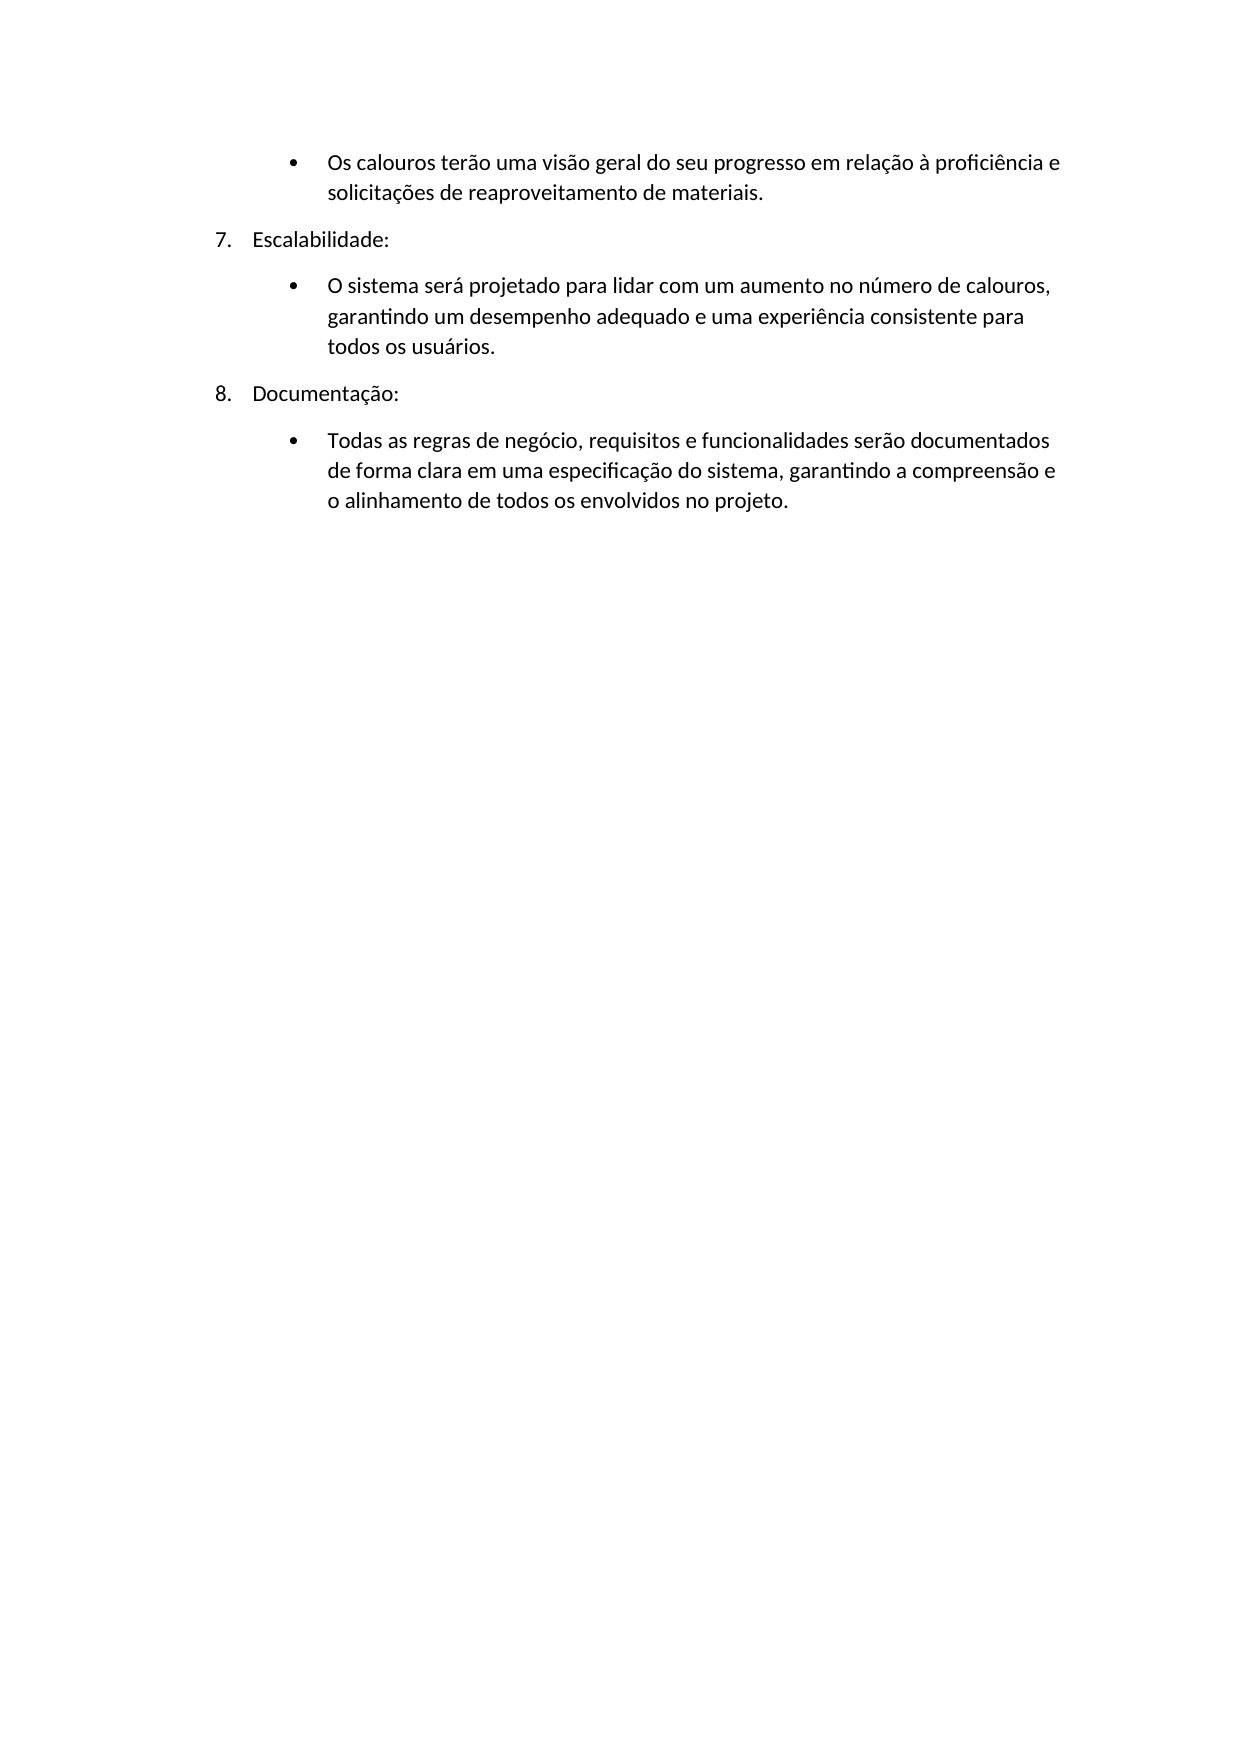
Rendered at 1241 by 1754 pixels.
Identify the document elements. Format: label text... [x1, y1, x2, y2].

list O sistema será projetado para lidar com um aumento no número de calouros, garantindo um desempenho adequado e uma experiência consistente para todos os usuários. [290, 272, 1063, 360]
list Os calouros terão uma visão geral do seu progresso em relação à proficiência e solicitações de reaproveitamento de materiais. [290, 148, 1063, 206]
list Todas as regras de negócio, requisitos e funcionalidades serão documentados de forma clara em uma especificação do sistema, garantindo a compreensão e o alinhamento de todos os envolvidos no projeto. [290, 426, 1063, 514]
list Escalabilidade: [215, 225, 1063, 253]
list Documentação: [215, 379, 1063, 407]
